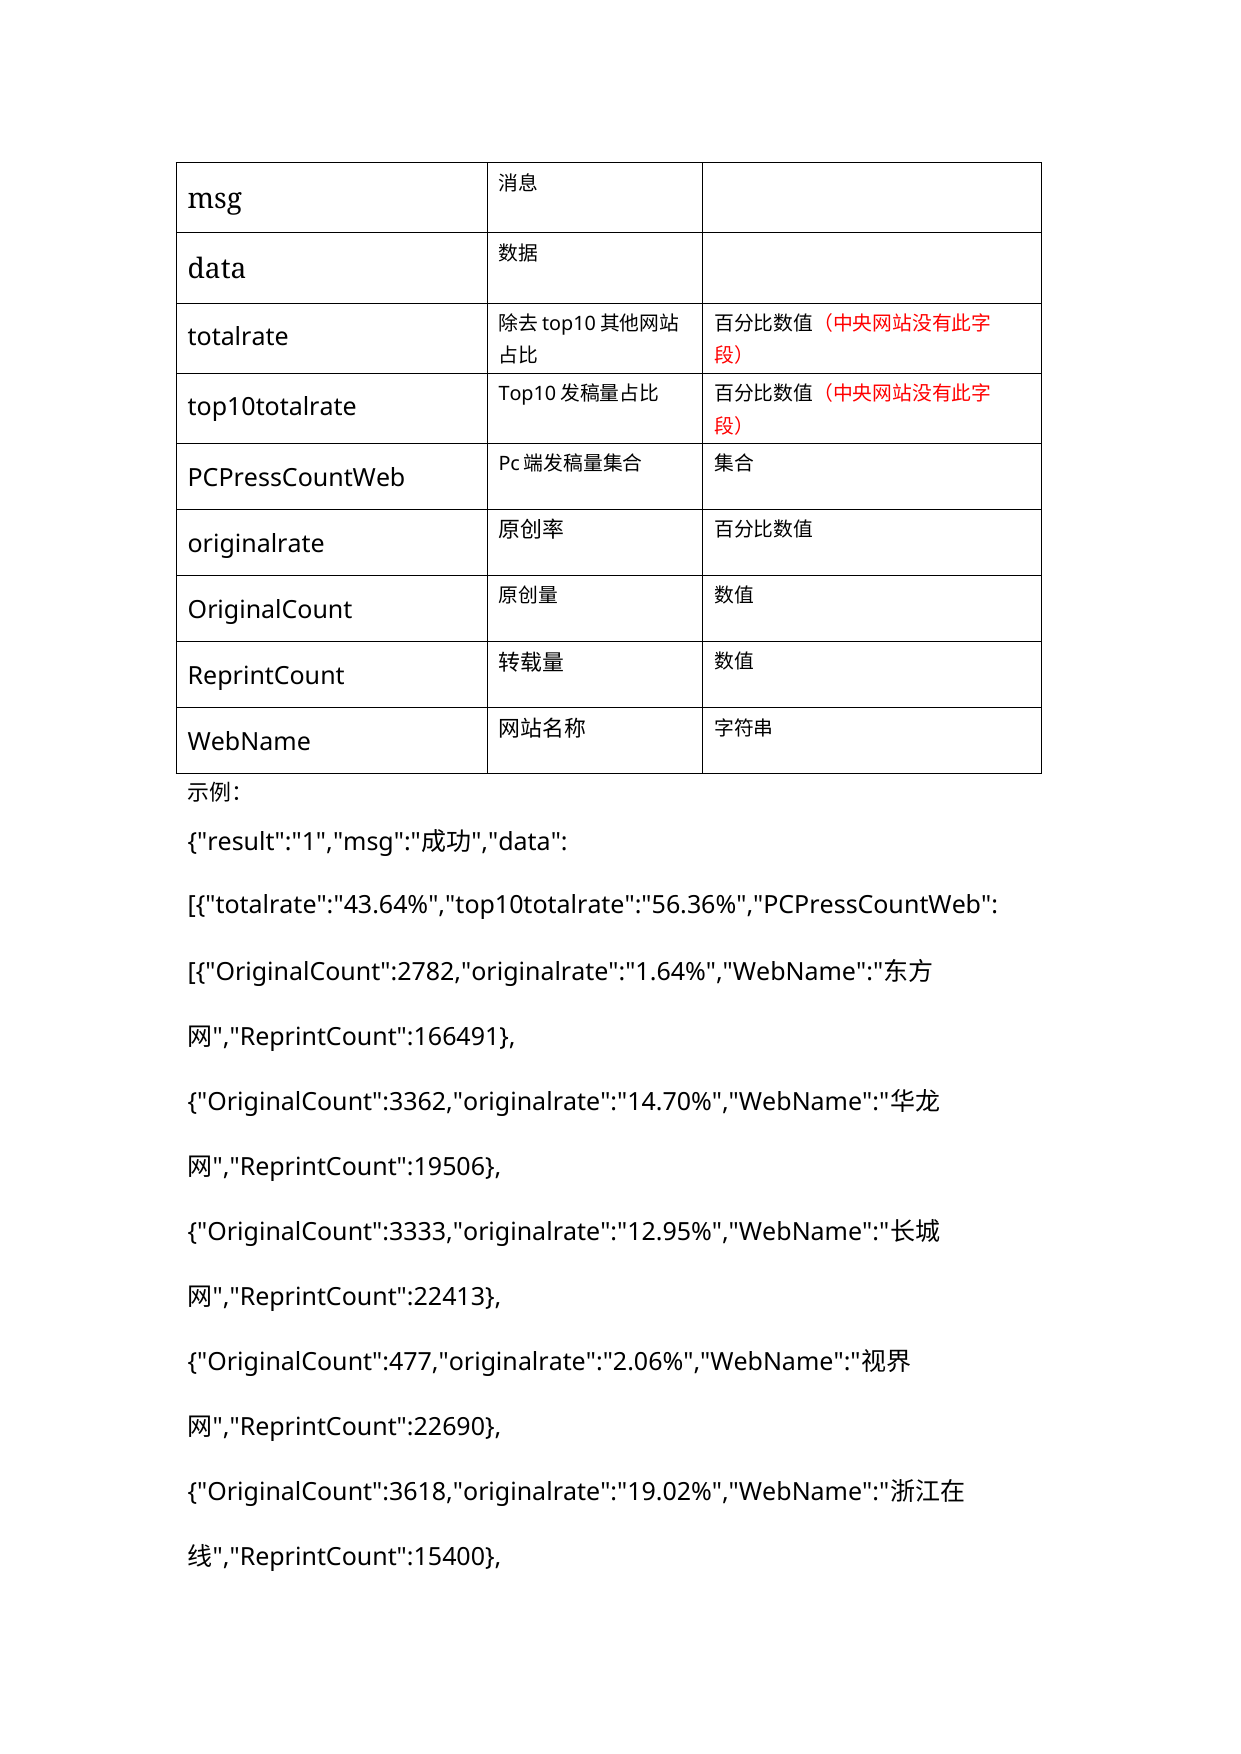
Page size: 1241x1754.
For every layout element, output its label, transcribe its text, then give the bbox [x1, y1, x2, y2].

table_cell 百分比数值（中央网站没有此字段） [703, 304, 1041, 373]
table_cell 百分比数值（中央网站没有此字段） [703, 374, 1041, 443]
table_cell PCPressCountWeb [177, 444, 487, 509]
table_cell OriginalCount [177, 576, 487, 641]
table_cell totalrate [177, 304, 487, 373]
table_cell 转载量 [488, 642, 702, 707]
table_cell 数值 [703, 642, 1041, 707]
table_cell 原创率 [488, 510, 702, 575]
text 示例： [187, 774, 1053, 807]
table_cell 网站名称 [488, 708, 702, 773]
table_cell ReprintCount [177, 642, 487, 707]
table_cell [703, 233, 1041, 302]
table_cell top10totalrate [177, 374, 487, 443]
table_cell 除去top10其他网站占比 [488, 304, 702, 373]
table_cell 集合 [703, 444, 1041, 509]
table_cell 数值 [703, 576, 1041, 641]
table_cell data [177, 233, 487, 302]
table_cell 数据 [488, 233, 702, 302]
table_cell 原创量 [488, 576, 702, 641]
table_cell 字符串 [703, 708, 1041, 773]
table_cell originalrate [177, 510, 487, 575]
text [187, 807, 1053, 1587]
table_cell Pc端发稿量集合 [488, 444, 702, 509]
table_cell Top10发稿量占比 [488, 374, 702, 443]
table_cell WebName [177, 708, 487, 773]
table_cell msg [177, 163, 487, 232]
table_cell 百分比数值 [703, 510, 1041, 575]
table_cell 消息 [488, 163, 702, 232]
table_cell [703, 163, 1041, 232]
